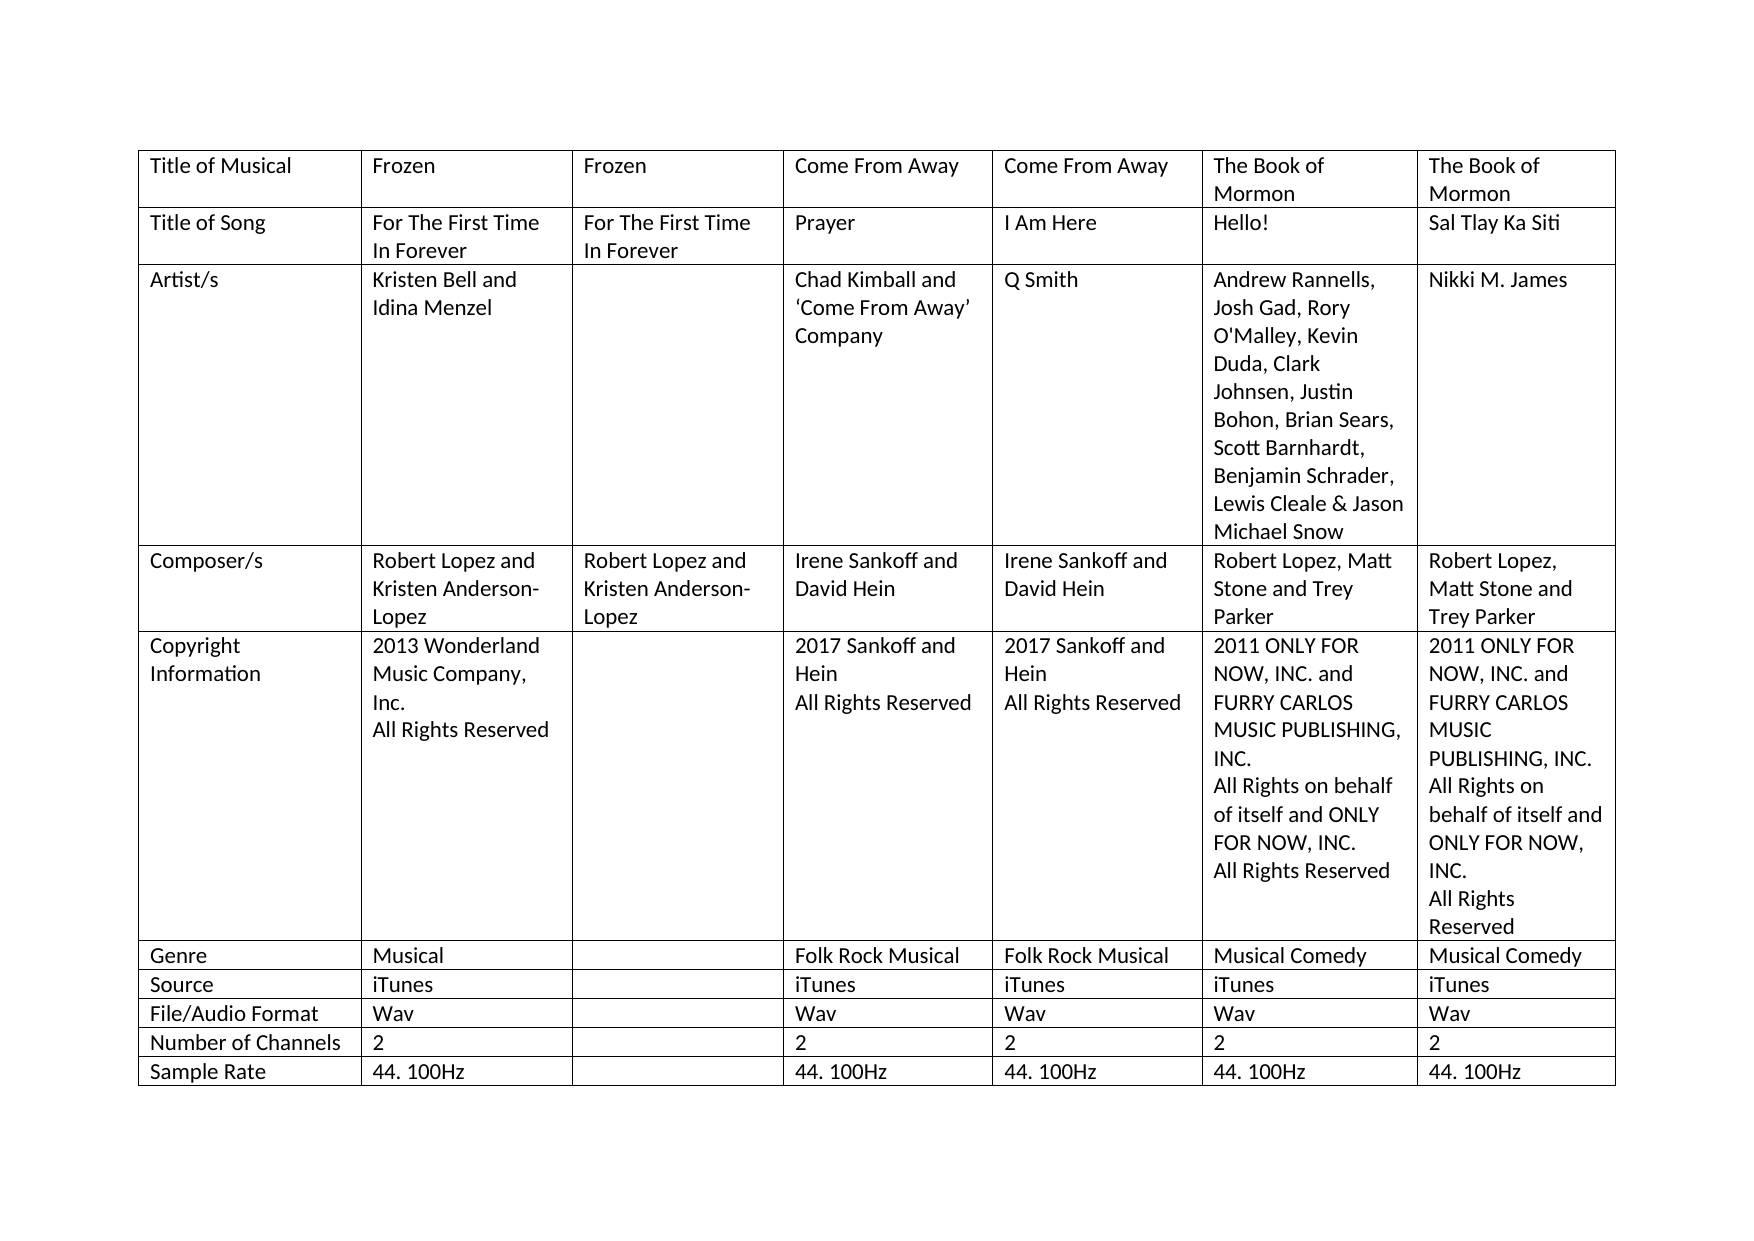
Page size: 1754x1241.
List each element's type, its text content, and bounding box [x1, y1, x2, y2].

table_cell 2017 Sankoff and Hein All Rights Reserved [993, 632, 1202, 940]
table_header Frozen [573, 151, 783, 207]
table_header Frozen [362, 151, 572, 207]
table_cell [573, 970, 783, 998]
table_cell [573, 265, 783, 545]
table_cell Folk Rock Musical [784, 941, 992, 969]
table_header The Book of Mormon [1418, 151, 1615, 207]
table_cell Andrew Rannells, Josh Gad, Rory O'Malley, Kevin Duda, Clark Johnsen, Justin Bohon, Brian Sears, Scott Barnhardt, Benjamin Schrader, Lewis Cleale & Jason Michael Snow [1203, 265, 1417, 545]
table_cell Robert Lopez and Kristen Anderson-Lopez [573, 546, 783, 631]
table_cell Robert Lopez, Matt Stone and Trey Parker [1418, 546, 1615, 631]
table_cell Chad Kimball and ‘Come From Away’ Company [784, 265, 992, 545]
table_cell For The First Time In Forever [362, 208, 572, 264]
table_cell Source [139, 970, 361, 998]
table_cell For The First Time In Forever [573, 208, 783, 264]
table_cell 2 [1418, 1028, 1615, 1056]
table_cell Hello! [1203, 208, 1417, 264]
table_cell 44. 100Hz [362, 1057, 572, 1085]
table_cell Kristen Bell and Idina Menzel [362, 265, 572, 545]
table_cell Composer/s [139, 546, 361, 631]
table_header Title of Musical [139, 151, 361, 207]
table_cell 2011 ONLY FOR NOW, INC. and FURRY CARLOS MUSIC PUBLISHING, INC. All Rights on behalf of itself and ONLY FOR NOW, INC. All Rights Reserved [1203, 632, 1417, 940]
table_cell 2017 Sankoff and Hein All Rights Reserved [784, 632, 992, 940]
table_cell Irene Sankoff and David Hein [784, 546, 992, 631]
table_cell Wav [1203, 999, 1417, 1027]
table_cell 2 [993, 1028, 1202, 1056]
table_cell Wav [362, 999, 572, 1027]
table_cell [573, 632, 783, 940]
table_cell 44. 100Hz [1418, 1057, 1615, 1085]
table_cell File/Audio Format [139, 999, 361, 1027]
table_cell I Am Here [993, 208, 1202, 264]
table_cell Robert Lopez and Kristen Anderson-Lopez [362, 546, 572, 631]
table_cell 44. 100Hz [993, 1057, 1202, 1085]
table_cell Folk Rock Musical [993, 941, 1202, 969]
table_cell Wav [1418, 999, 1615, 1027]
table_cell iTunes [993, 970, 1202, 998]
table_cell Number of Channels [139, 1028, 361, 1056]
table_cell Robert Lopez, Matt Stone and Trey Parker [1203, 546, 1417, 631]
table_cell Nikki M. James [1418, 265, 1615, 545]
table_cell [573, 941, 783, 969]
table_cell 44. 100Hz [784, 1057, 992, 1085]
table_cell Irene Sankoff and David Hein [993, 546, 1202, 631]
table_cell iTunes [362, 970, 572, 998]
table_cell 2 [1203, 1028, 1417, 1056]
table_cell Prayer [784, 208, 992, 264]
table_cell Sal Tlay Ka Siti [1418, 208, 1615, 264]
table_cell Copyright Information [139, 632, 361, 940]
table_cell Wav [993, 999, 1202, 1027]
table_cell 2011 ONLY FOR NOW, INC. and FURRY CARLOS MUSIC PUBLISHING, INC. All Rights on behalf of itself and ONLY FOR NOW, INC. All Rights Reserved [1418, 632, 1615, 940]
table_cell 2013 Wonderland Music Company, Inc. All Rights Reserved [362, 632, 572, 940]
table_cell Genre [139, 941, 361, 969]
table_cell Artist/s [139, 265, 361, 545]
table_cell [573, 999, 783, 1027]
table_cell iTunes [784, 970, 992, 998]
table_cell 44. 100Hz [1203, 1057, 1417, 1085]
table_cell [573, 1028, 783, 1056]
table_header Come From Away [993, 151, 1202, 207]
table_cell Musical Comedy [1203, 941, 1417, 969]
table_cell Musical Comedy [1418, 941, 1615, 969]
table_cell Musical [362, 941, 572, 969]
table_cell Title of Song [139, 208, 361, 264]
table_header The Book of Mormon [1203, 151, 1417, 207]
table_cell Sample Rate [139, 1057, 361, 1085]
table_cell 2 [784, 1028, 992, 1056]
table_cell iTunes [1418, 970, 1615, 998]
table_cell [573, 1057, 783, 1085]
table_cell Wav [784, 999, 992, 1027]
table_cell Q Smith [993, 265, 1202, 545]
table_cell iTunes [1203, 970, 1417, 998]
table_cell 2 [362, 1028, 572, 1056]
table_header Come From Away [784, 151, 992, 207]
